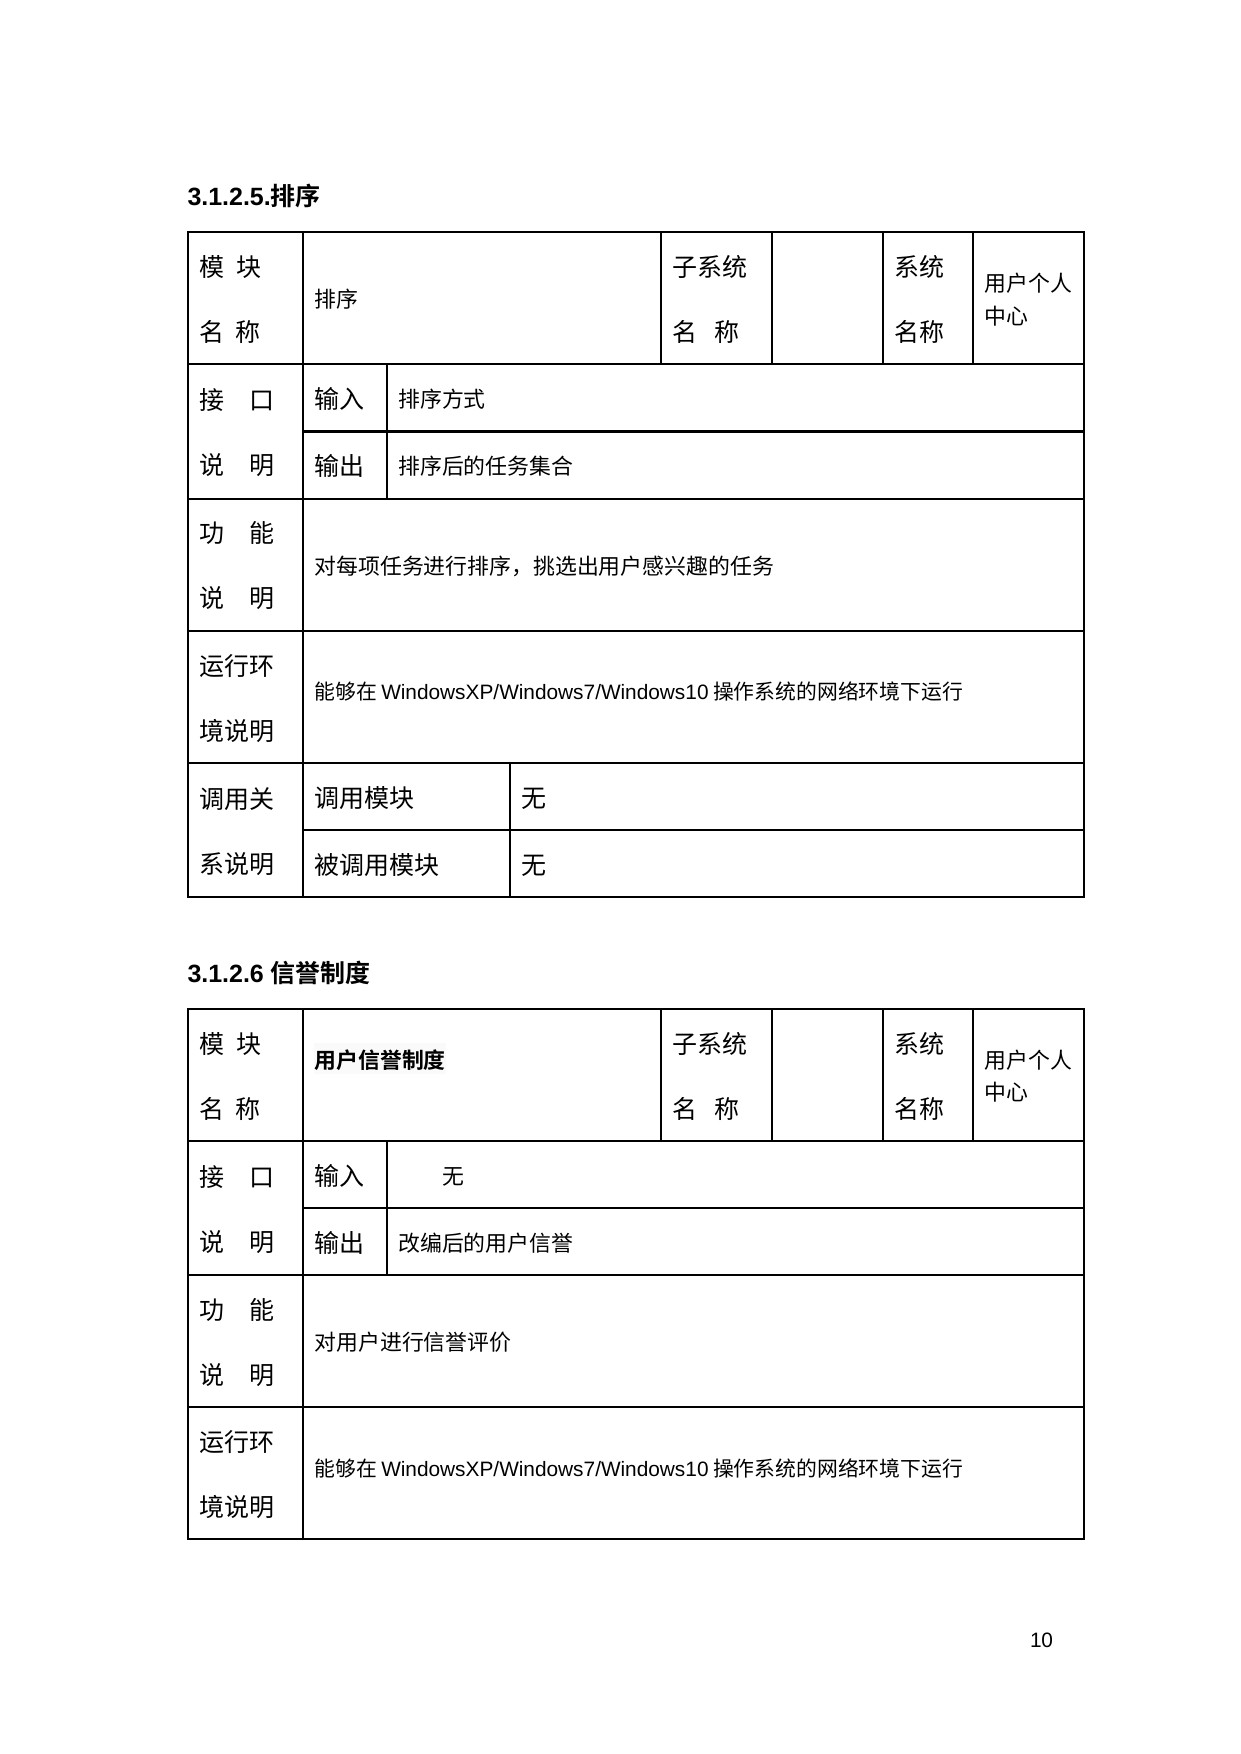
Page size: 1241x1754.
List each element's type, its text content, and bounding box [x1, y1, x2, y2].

table_cell 无 [511, 831, 1083, 896]
table_cell 无 [388, 1142, 1083, 1207]
table_header 模 块 名 称 [189, 1010, 302, 1140]
table_cell 功 能 说 明 [189, 500, 302, 629]
table_cell 对用户进行信誉评价 [304, 1276, 1083, 1406]
table_cell 能够在WindowsXP/Windows7/Windows10操作系统的网络环境下运行 [304, 1408, 1083, 1538]
table_header [773, 233, 882, 363]
table_cell 无 [511, 764, 1083, 829]
table_header 用户个人中心 [974, 1010, 1083, 1140]
table_cell 被调用模块 [304, 831, 509, 896]
table_header 模 块 名 称 [189, 233, 302, 363]
table_cell 输出 [304, 433, 386, 497]
table_cell 输出 [304, 1209, 386, 1274]
table_cell 调用关 系说明 [189, 764, 302, 896]
text 3.1.2.5.排序 [187, 162, 1053, 227]
table_header 子系统名 称 [662, 233, 771, 363]
table_cell 对每项任务进行排序，挑选出用户感兴趣的任务 [304, 500, 1083, 629]
table_cell 功 能 说 明 [189, 1276, 302, 1406]
table_cell 调用模块 [304, 764, 509, 829]
table_cell 输入 [304, 1142, 386, 1207]
table_cell 输入 [304, 365, 386, 430]
table_header 用户信誉制度 [304, 1010, 660, 1140]
table_header 子系统名 称 [662, 1010, 771, 1140]
table_cell 接 口 说 明 [189, 365, 302, 497]
table_cell 能够在WindowsXP/Windows7/Windows10操作系统的网络环境下运行 [304, 632, 1083, 762]
table_cell 接 口 说 明 [189, 1142, 302, 1274]
table_cell 运行环 境说明 [189, 1408, 302, 1538]
table_header 用户个人中心 [974, 233, 1083, 363]
table_cell 排序方式 [388, 365, 1083, 430]
table_cell 运行环 境说明 [189, 632, 302, 762]
table_header 系统 名称 [884, 1010, 972, 1140]
table_header [773, 1010, 882, 1140]
table_header 排序 [304, 233, 660, 363]
table_cell 改编后的用户信誉 [388, 1209, 1083, 1274]
table_cell 排序后的任务集合 [388, 433, 1083, 497]
text 3.1.2.6 信誉制度 [187, 939, 1053, 1004]
table_header 系统 名称 [884, 233, 972, 363]
